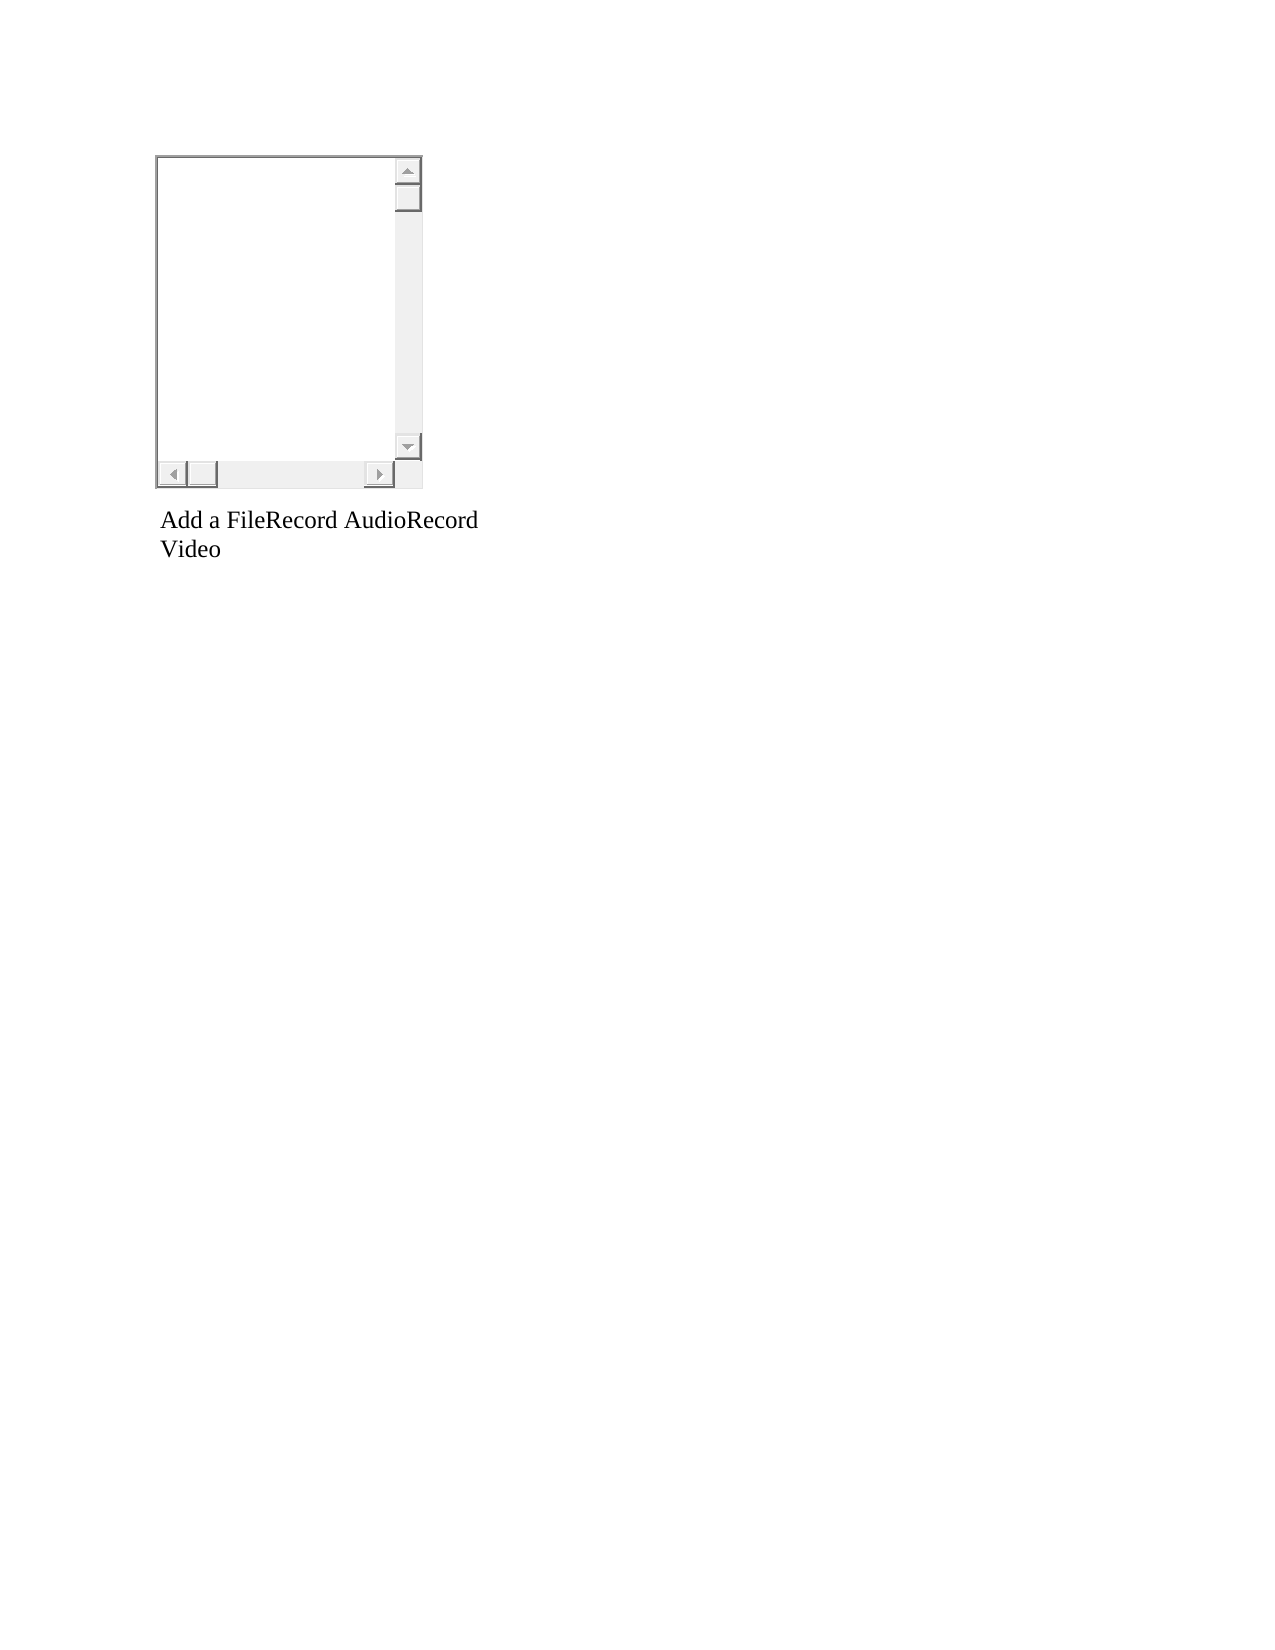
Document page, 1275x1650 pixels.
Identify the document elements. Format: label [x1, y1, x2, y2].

table_header [150, 150, 561, 495]
table_cell [150, 495, 561, 572]
